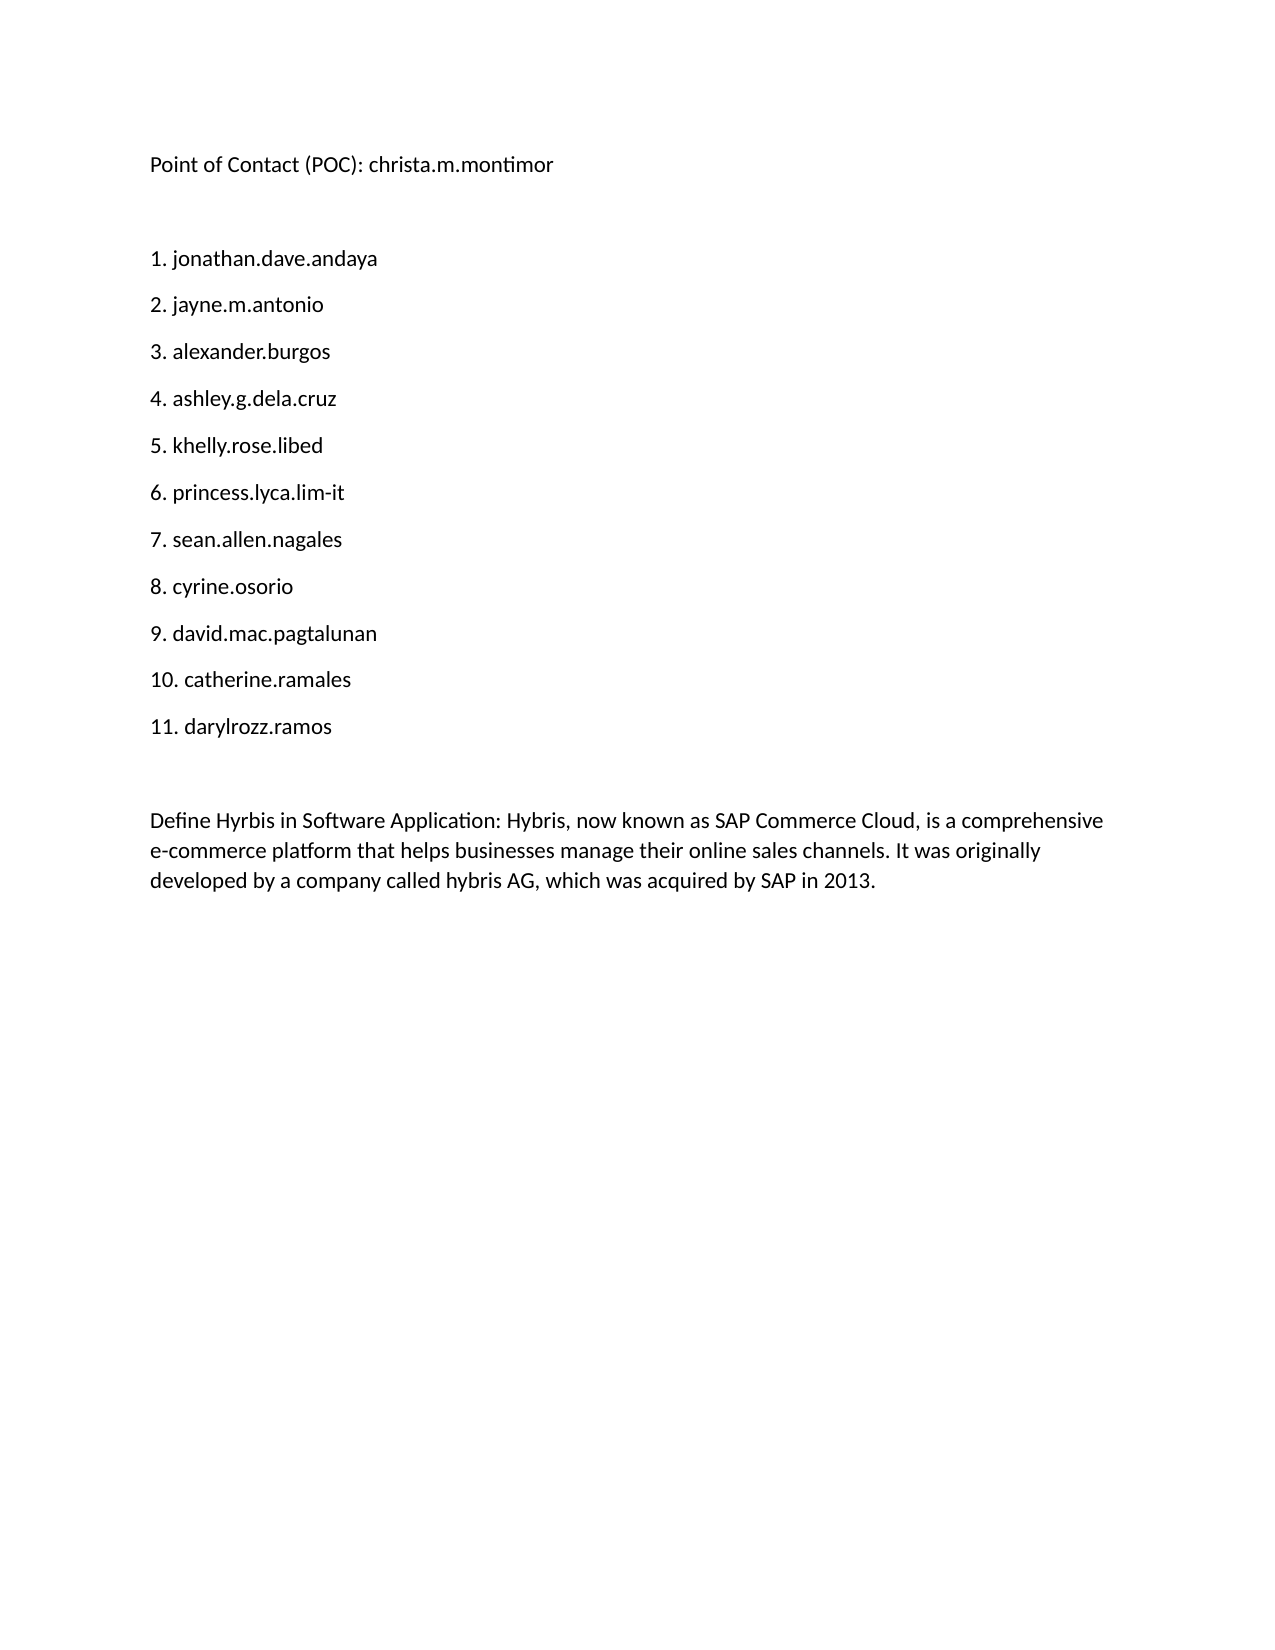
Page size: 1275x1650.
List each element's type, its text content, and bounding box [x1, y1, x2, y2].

text Point of Contact (POC): christa.m.montimor [150, 150, 1125, 178]
text 6. princess.lyca.lim-it [150, 478, 1125, 506]
text 11. darylrozz.ramos [150, 712, 1125, 741]
text Define Hyrbis in Software Application: Hybris, now known as SAP Commerce Cloud, is a comprehensive e-commerce platform that helps businesses manage their online sales channels. It was originally developed by a company called hybris AG, which was acquired by SAP in 2013. [150, 806, 1125, 895]
text 1. jonathan.dave.andaya [150, 244, 1125, 272]
text 9. david.mac.pagtalunan [150, 619, 1125, 647]
text 2. jayne.m.antonio [150, 291, 1125, 319]
text 5. khelly.rose.libed [150, 431, 1125, 459]
text 3. alexander.burgos [150, 337, 1125, 366]
text 4. ashley.g.dela.cruz [150, 384, 1125, 412]
text 8. cyrine.osorio [150, 572, 1125, 600]
text 7. sean.allen.nagales [150, 525, 1125, 553]
text 10. catherine.ramales [150, 666, 1125, 694]
